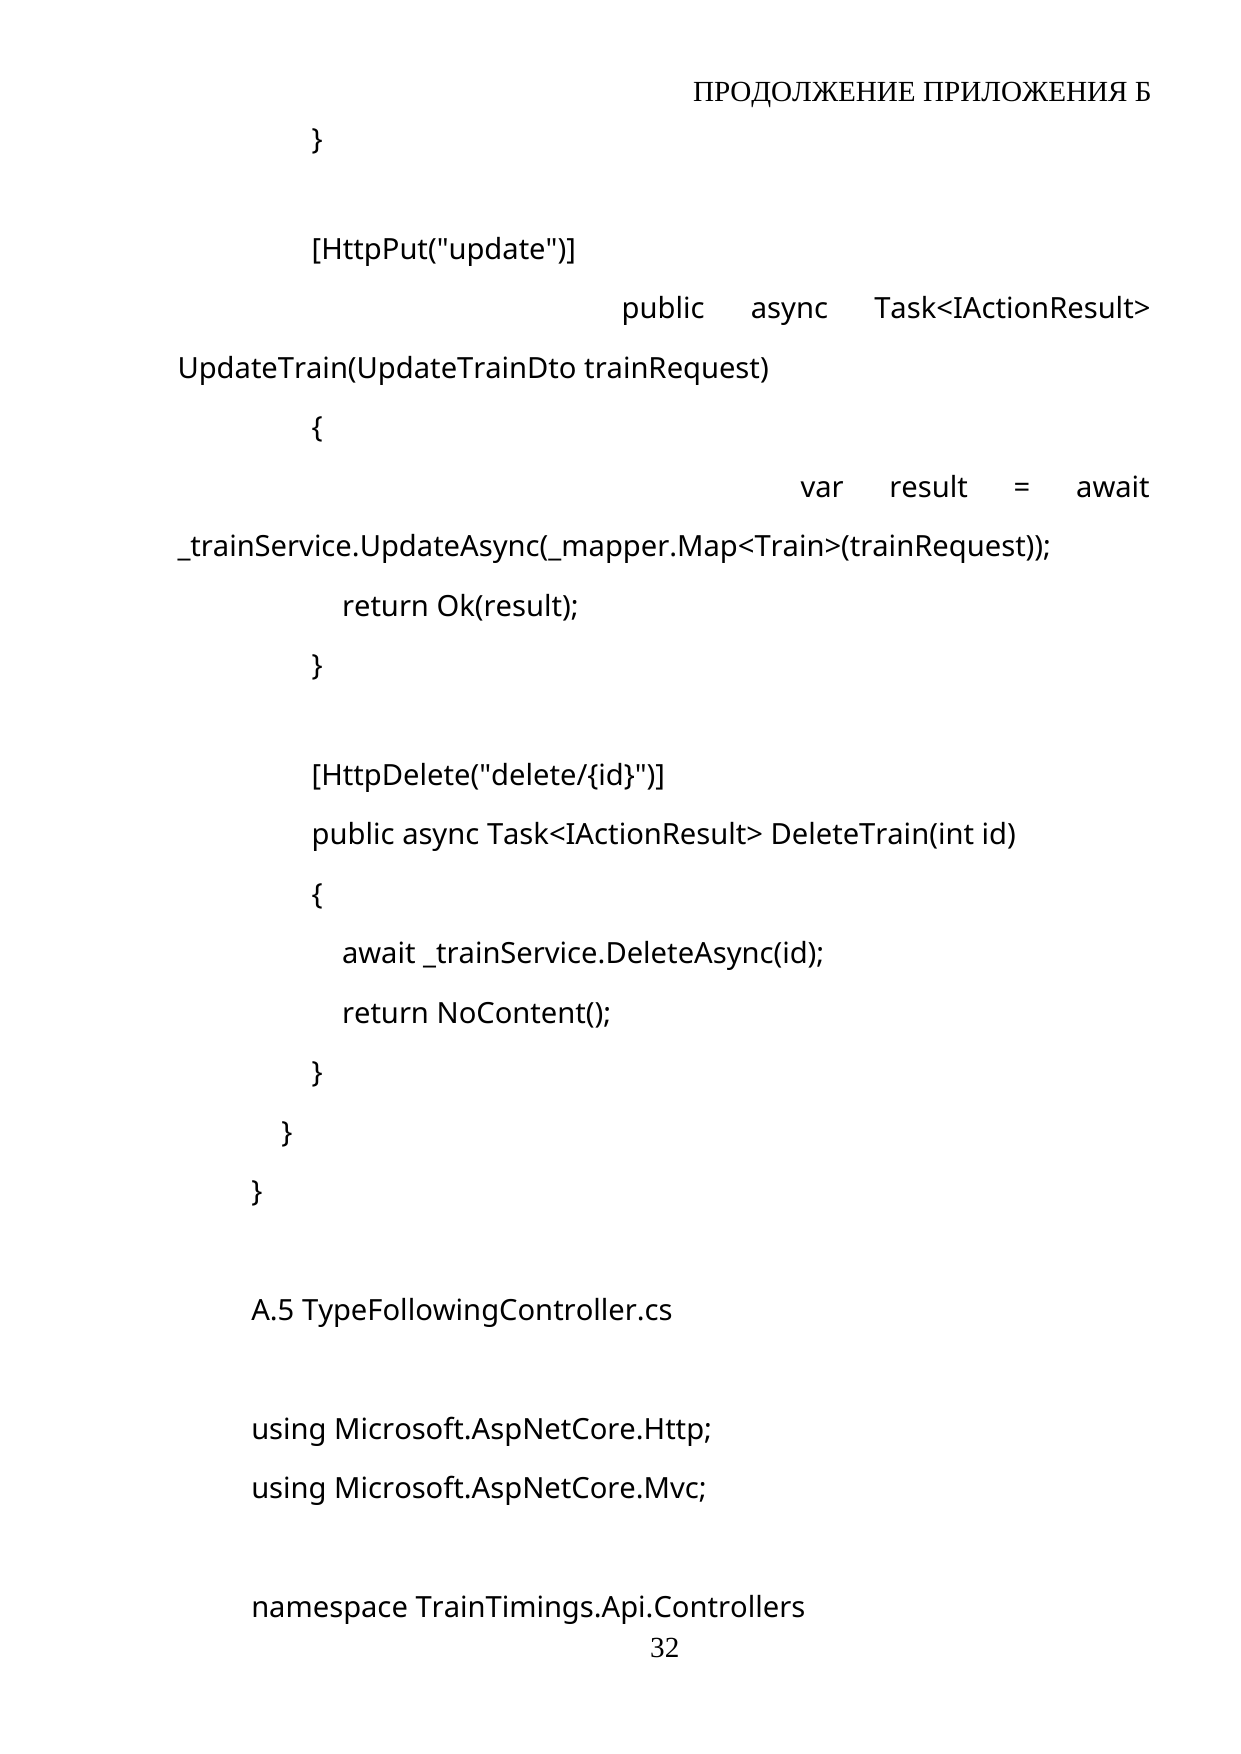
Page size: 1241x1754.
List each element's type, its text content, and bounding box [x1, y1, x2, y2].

text var result = await _trainService.UpdateAsync(_mapper.Map<Train>(trainRequest)); [177, 466, 1152, 565]
text public async Task<IActionResult> DeleteTrain(int id) [177, 813, 1152, 853]
text { [177, 406, 1152, 446]
text { [177, 873, 1152, 913]
text return NoContent(); [177, 992, 1152, 1032]
text using Microsoft.AspNetCore.Mvc; [177, 1468, 1152, 1507]
text using Microsoft.AspNetCore.Http; [177, 1408, 1152, 1448]
text return Ok(result); [177, 585, 1152, 624]
text namespace TrainTimings.Api.Controllers [177, 1587, 1152, 1626]
list TypeFollowingController.cs [177, 1289, 1152, 1329]
text } [177, 1111, 1152, 1151]
text } [177, 1051, 1152, 1091]
text [HttpPut("update")] [177, 228, 1152, 268]
text } [177, 644, 1152, 684]
text [HttpDelete("delete/{id}")] [177, 754, 1152, 794]
text await _trainService.DeleteAsync(id); [177, 932, 1152, 972]
text public async Task<IActionResult> UpdateTrain(UpdateTrainDto trainRequest) [177, 287, 1152, 387]
text } [177, 1170, 1152, 1210]
text } [177, 118, 1152, 158]
